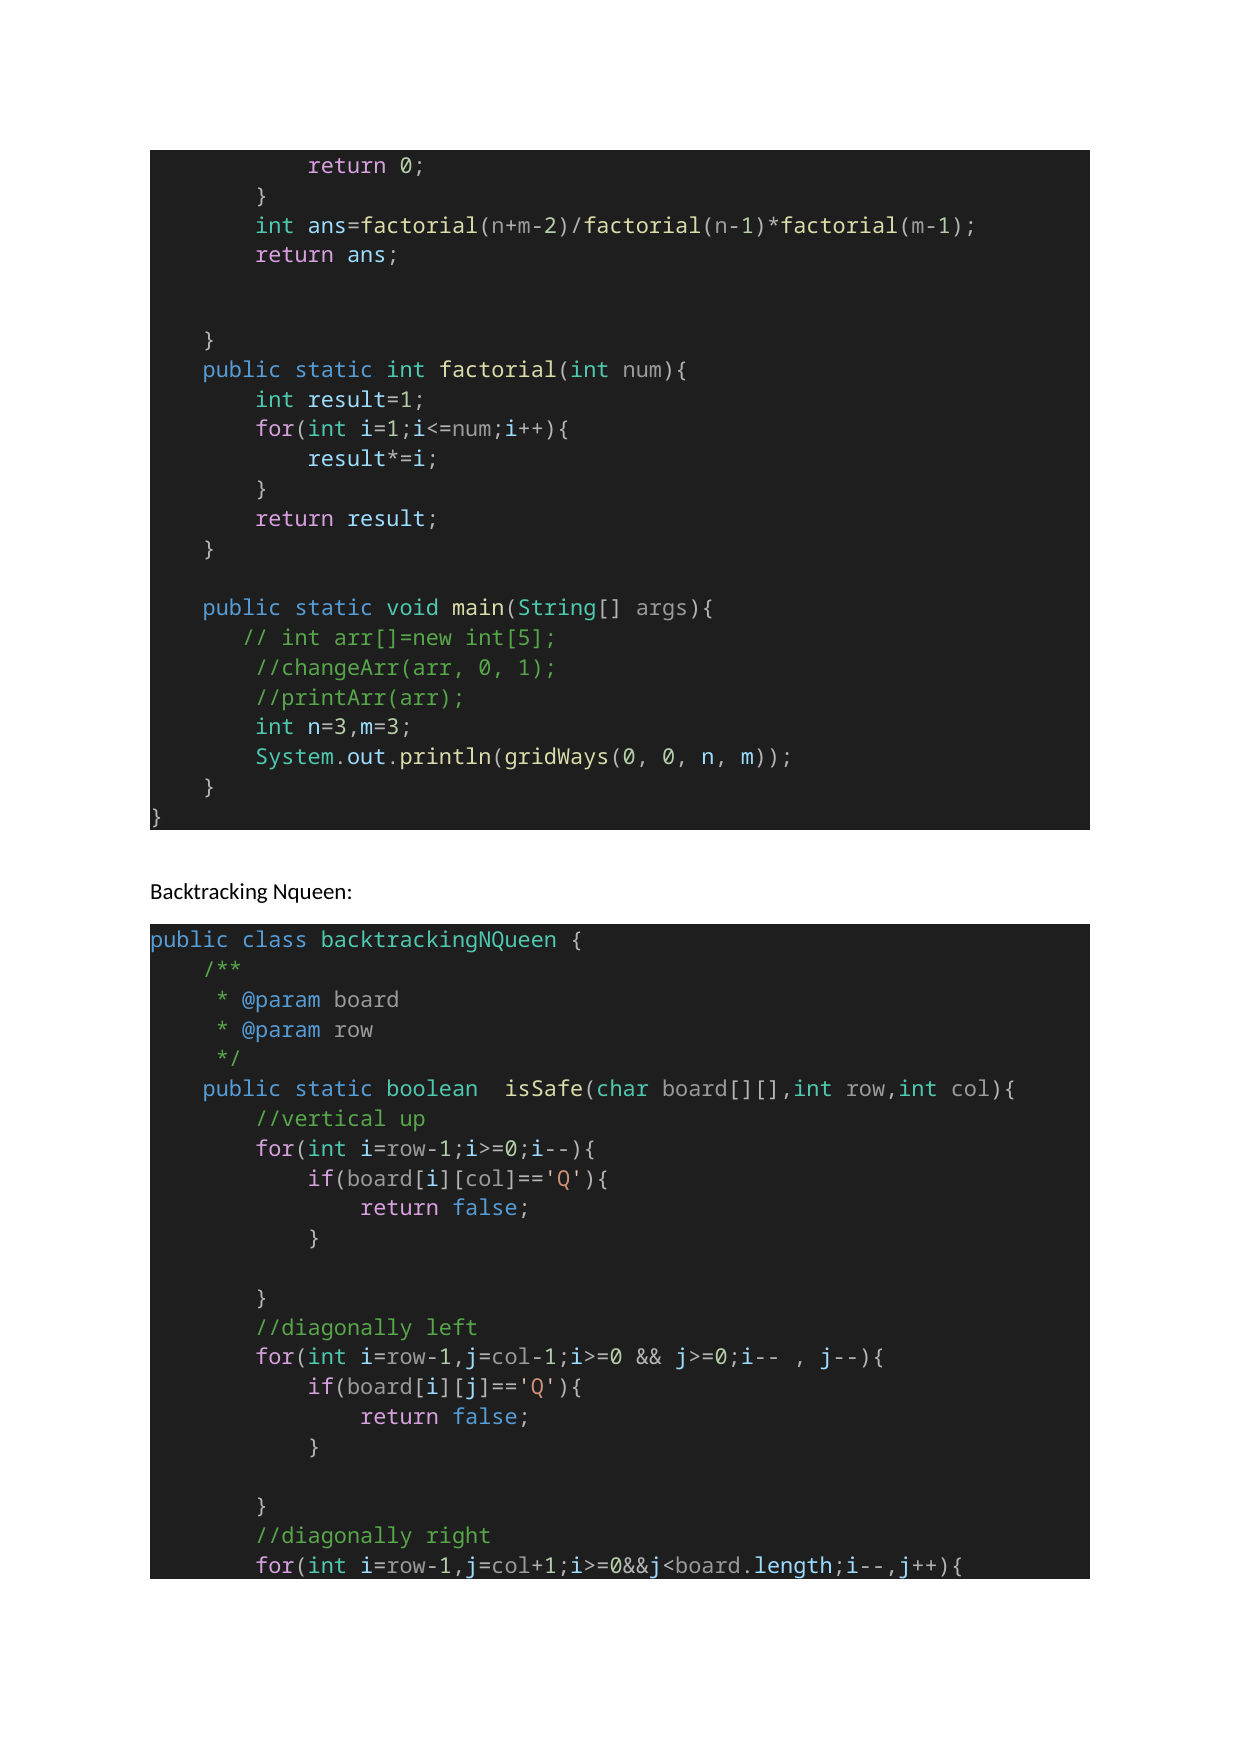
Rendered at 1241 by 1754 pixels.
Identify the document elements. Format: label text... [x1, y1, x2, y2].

text for(int i=1;i<=num;i++){ [150, 413, 1090, 443]
text return result; [150, 503, 1090, 532]
text for(int i=row-1,j=col-1;i>=0 && j>=0;i-- , j--){ [150, 1341, 1090, 1371]
text int result=1; [150, 383, 1090, 413]
text //diagonally left [150, 1311, 1090, 1341]
text // int arr[]=new int[5]; [150, 622, 1090, 652]
text } [150, 1431, 1090, 1460]
text for(int i=row-1,j=col+1;i>=0&&j<board.length;i--,j++){ [150, 1550, 1090, 1579]
text } [150, 771, 1090, 801]
text } [150, 473, 1090, 503]
text * @param row [150, 1013, 1090, 1043]
text public static void main(String[] args){ [150, 592, 1090, 622]
text System.out.println(gridWays(0, 0, n, m)); [150, 741, 1090, 771]
text int n=3,m=3; [150, 711, 1090, 741]
text for(int i=row-1;i>=0;i--){ [150, 1133, 1090, 1162]
text /** [150, 954, 1090, 984]
text public static boolean isSafe(char board[][],int row,int col){ [150, 1073, 1090, 1103]
text return false; [150, 1401, 1090, 1431]
text * @param board [150, 984, 1090, 1013]
text return 0; [150, 150, 1090, 180]
text } [150, 532, 1090, 562]
text } [150, 801, 1090, 830]
text } [150, 1282, 1090, 1311]
text if(board[i][col]=='Q'){ [150, 1162, 1090, 1192]
text } [150, 1490, 1090, 1520]
text //diagonally right [150, 1520, 1090, 1550]
text return false; [150, 1192, 1090, 1222]
text public static int factorial(int num){ [150, 354, 1090, 383]
text result*=i; [150, 443, 1090, 473]
text public class backtrackingNQueen { [150, 924, 1090, 954]
text //printArr(arr); [150, 681, 1090, 711]
text Backtracking Nqueen: [150, 877, 1090, 905]
text if(board[i][j]=='Q'){ [150, 1371, 1090, 1401]
text //changeArr(arr, 0, 1); [150, 652, 1090, 681]
text } [150, 324, 1090, 354]
text int ans=factorial(n+m-2)/factorial(n-1)*factorial(m-1); [150, 209, 1090, 239]
text } [150, 180, 1090, 209]
text */ [150, 1043, 1090, 1073]
text //vertical up [150, 1103, 1090, 1133]
text } [150, 1222, 1090, 1252]
text return ans; [150, 239, 1090, 269]
